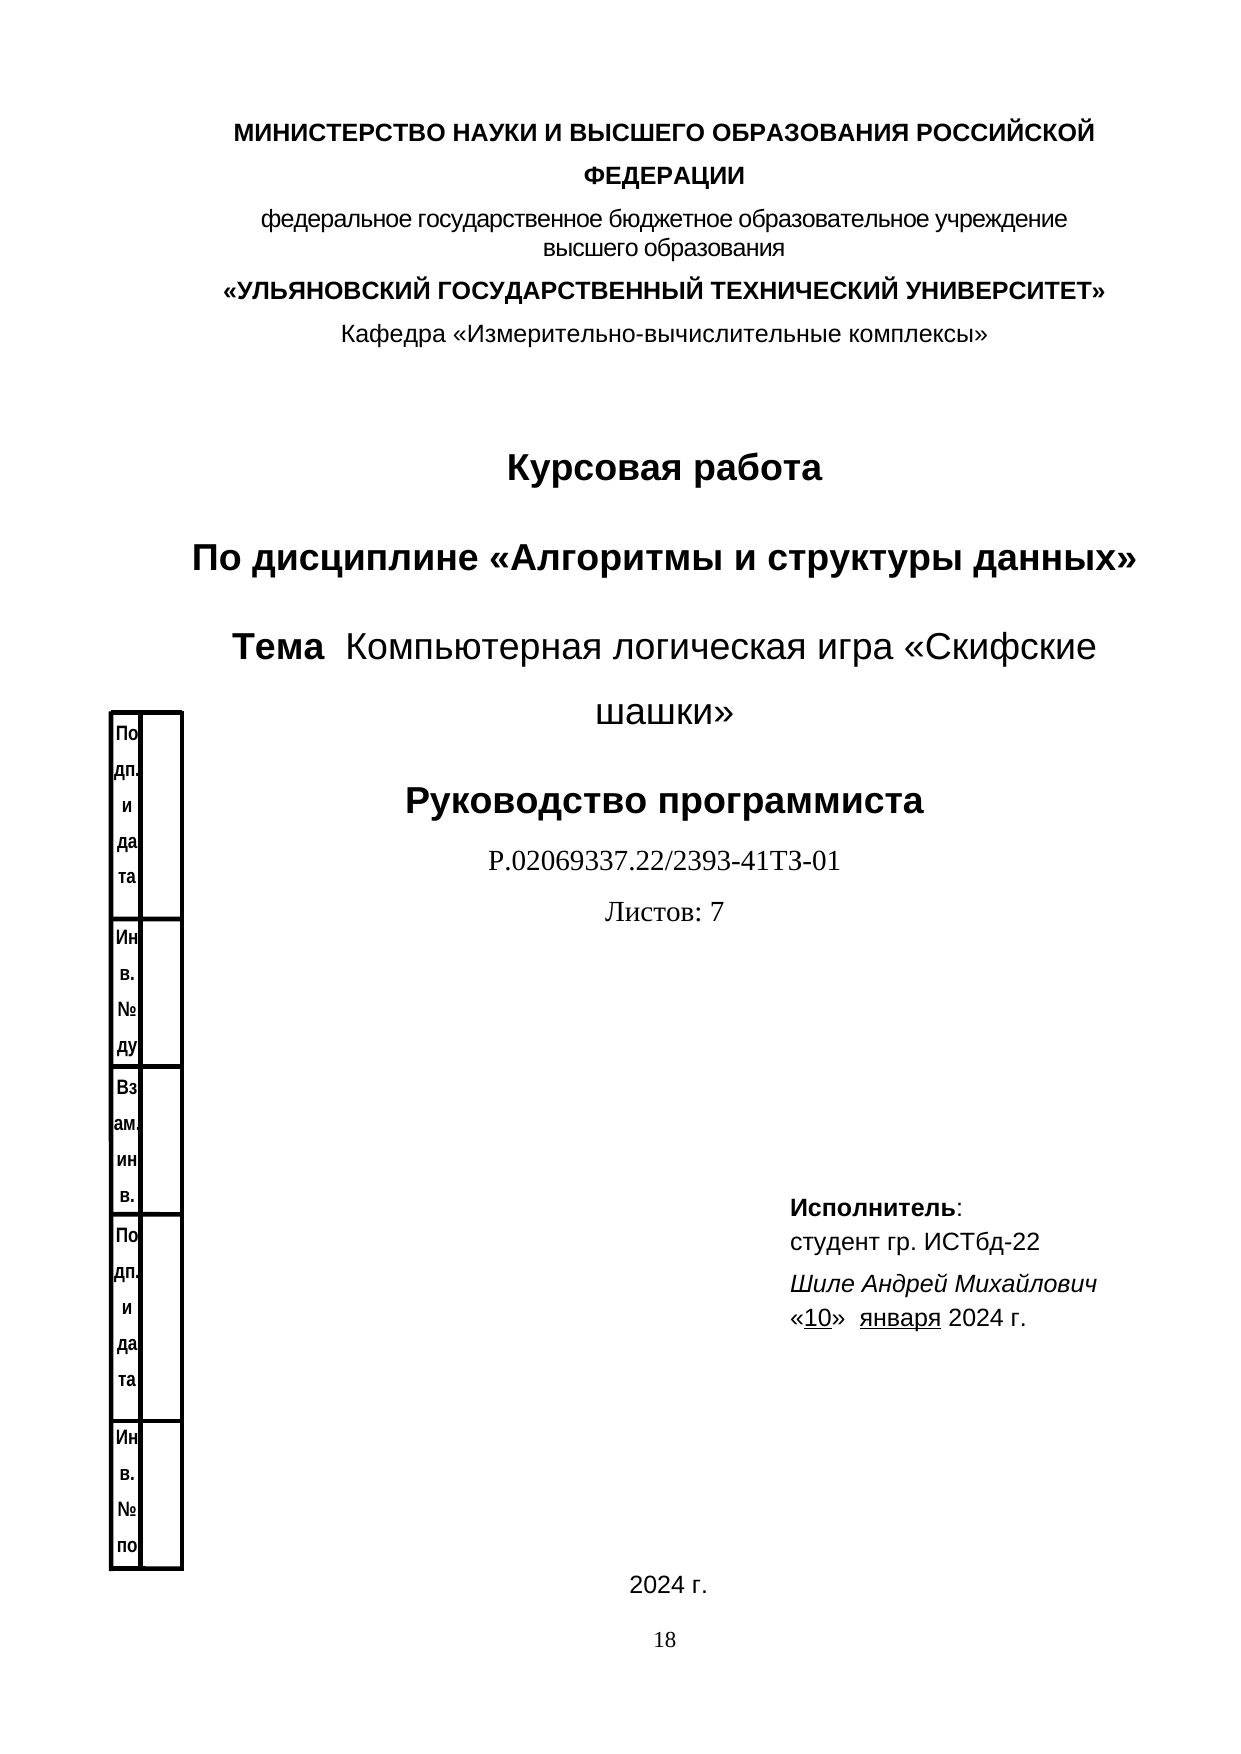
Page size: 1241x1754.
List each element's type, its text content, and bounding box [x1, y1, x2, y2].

text По дисциплине «Алгоритмы и структуры данных» [177, 535, 1152, 578]
text Шиле Андрей Михайлович [790, 1268, 1152, 1297]
text «УЛЬЯНОВСКИЙ ГОСУДАРСТВЕННЫЙ ТЕХНИЧЕСКИЙ УНИВЕРСИТЕТ» [177, 276, 1152, 305]
text студент гр. ИСТбд-22 [790, 1227, 1152, 1256]
text федеральное государственное бюджетное образовательное учреждение [177, 204, 1152, 233]
text Тема Компьютерная логическая игра «Скифские шашки» [177, 624, 1152, 732]
text Руководство программиста [177, 779, 1152, 822]
text «10» января 2024 г. [790, 1303, 1152, 1332]
text Исполнитель: [790, 1193, 1152, 1221]
text высшего образования [177, 233, 1152, 262]
text Курсовая работа [177, 445, 1152, 488]
text Кафедра «Измерительно-вычислительные комплексы» [177, 319, 1152, 348]
text Листов: 7 [177, 894, 1152, 927]
text МИНИСТЕРСТВО НАУКИ И ВЫСШЕГО ОБРАЗОВАНИЯ РОССИЙСКОЙ ФЕДЕРАЦИИ [177, 118, 1152, 190]
text Р.02069337.22/2393-41ТЗ-01 [177, 843, 1152, 877]
text 2024 г. [546, 1570, 1152, 1598]
